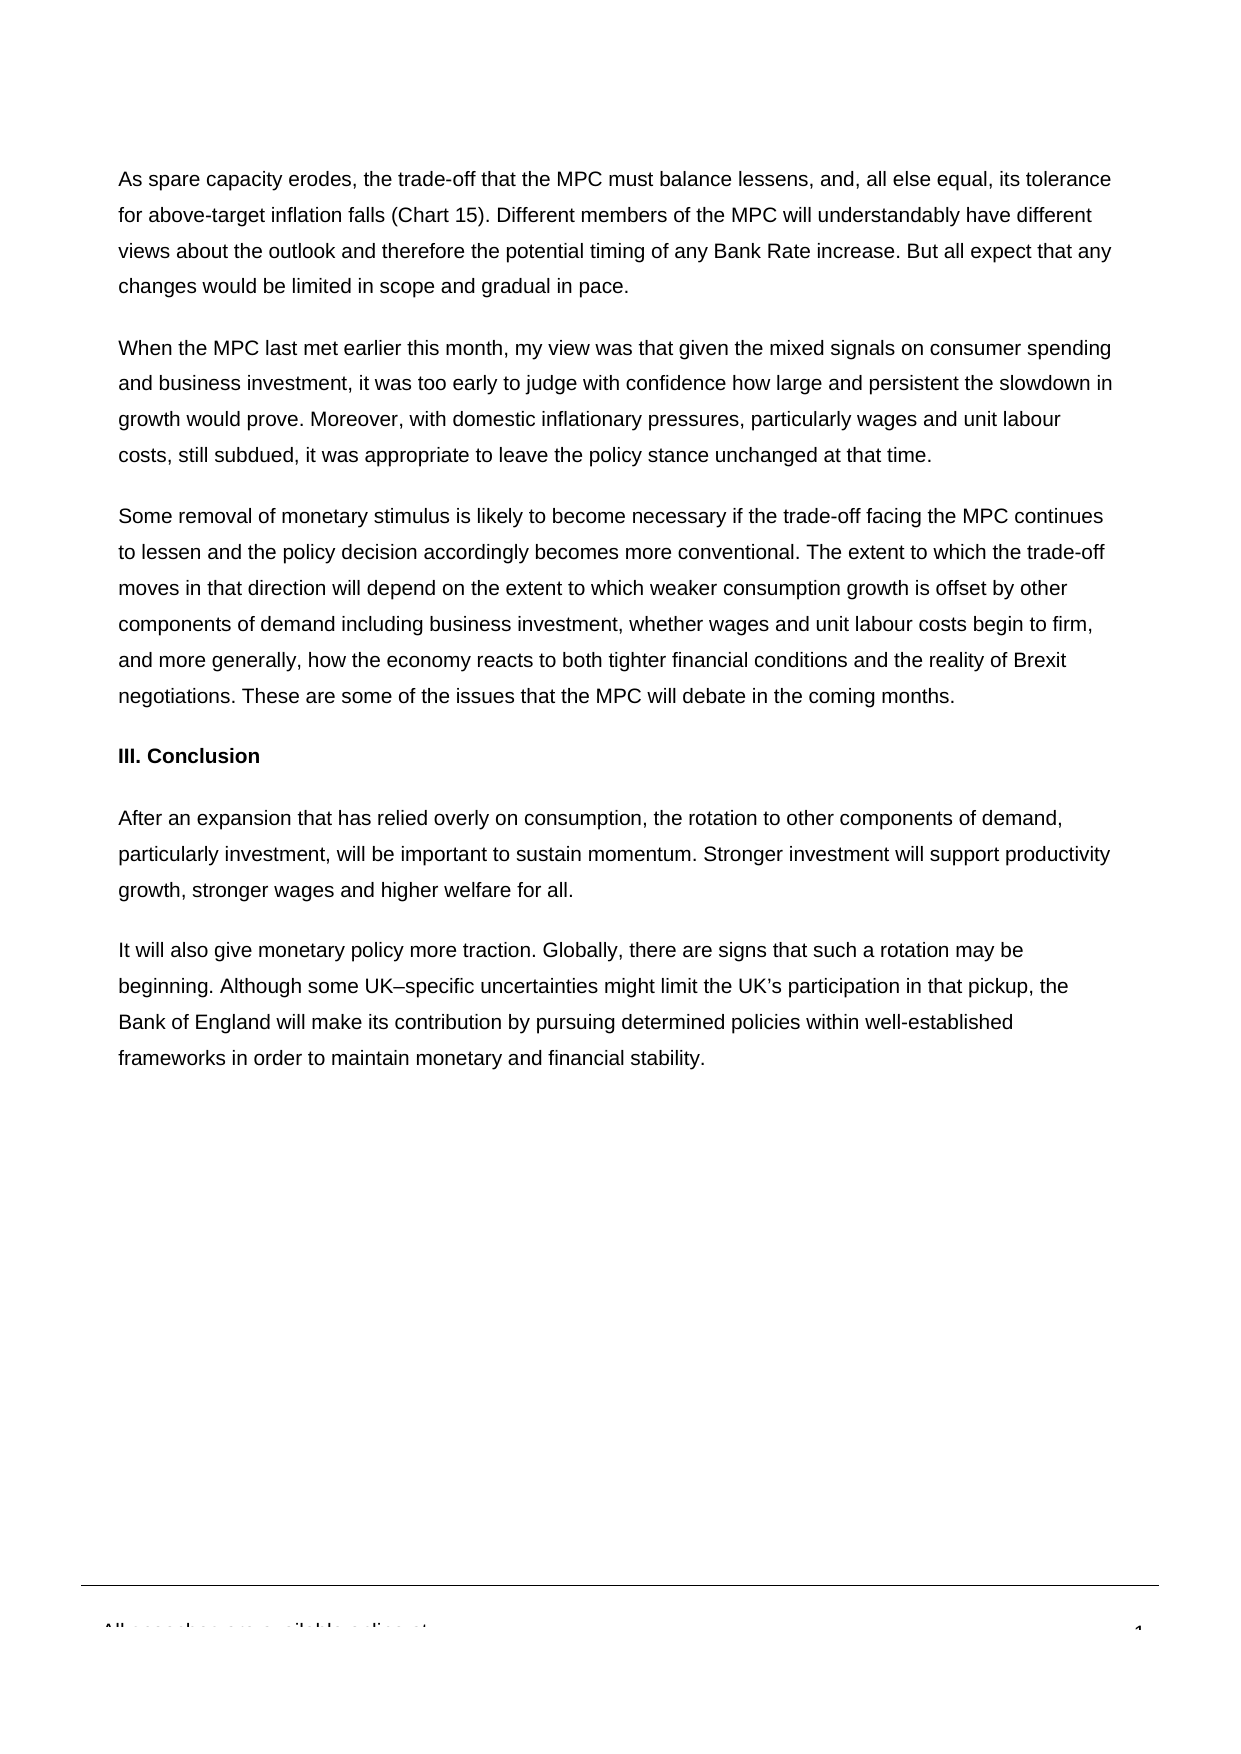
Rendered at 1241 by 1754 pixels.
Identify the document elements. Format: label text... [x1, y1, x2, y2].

text It will also give monetary policy more traction. Globally, there are signs that such a rotation may be beginning. Although some UK–specific uncertainties might limit the UK’s participation in that pickup, the Bank of England will make its contribution by pursuing determined policies within well-established frameworks in order to maintain monetary and financial stability. [118, 938, 1095, 1070]
text When the MPC last met earlier this month, my view was that given the mixed signals on consumer spending and business investment, it was too early to judge with confidence how large and persistent the slowdown in growth would prove. Moreover, with domestic inflationary pressures, particularly wages and unit labour costs, still subdued, it was appropriate to leave the policy stance unchanged at that time. [118, 335, 1116, 467]
text As spare capacity erodes, the trade-off that the MPC must balance lessens, and, all else equal, its tolerance for above-target inflation falls (Chart 15). Different members of the MPC will understandably have different views about the outlook and therefore the potential timing of any Bank Rate increase. But all expect that any changes would be limited in scope and gradual in pace. [118, 167, 1134, 298]
text Some removal of monetary stimulus is likely to become necessary if the trade-off facing the MPC continues to lessen and the policy decision accordingly becomes more conventional. The extent to which the trade-off moves in that direction will depend on the extent to which weaker consumption growth is offset by other components of demand including business investment, whether wages and unit labour costs begin to firm, and more generally, how the economy reacts to both tighter financial conditions and the reality of Brexit negotiations. These are some of the issues that the MPC will debate in the coming months. [118, 504, 1111, 707]
subtitle Conclusion [118, 744, 1134, 768]
text After an expansion that has relied overly on consumption, the rotation to other components of demand, particularly investment, will be important to sustain momentum. Stronger investment will support productivity growth, stronger wages and higher welfare for all. [118, 806, 1134, 901]
